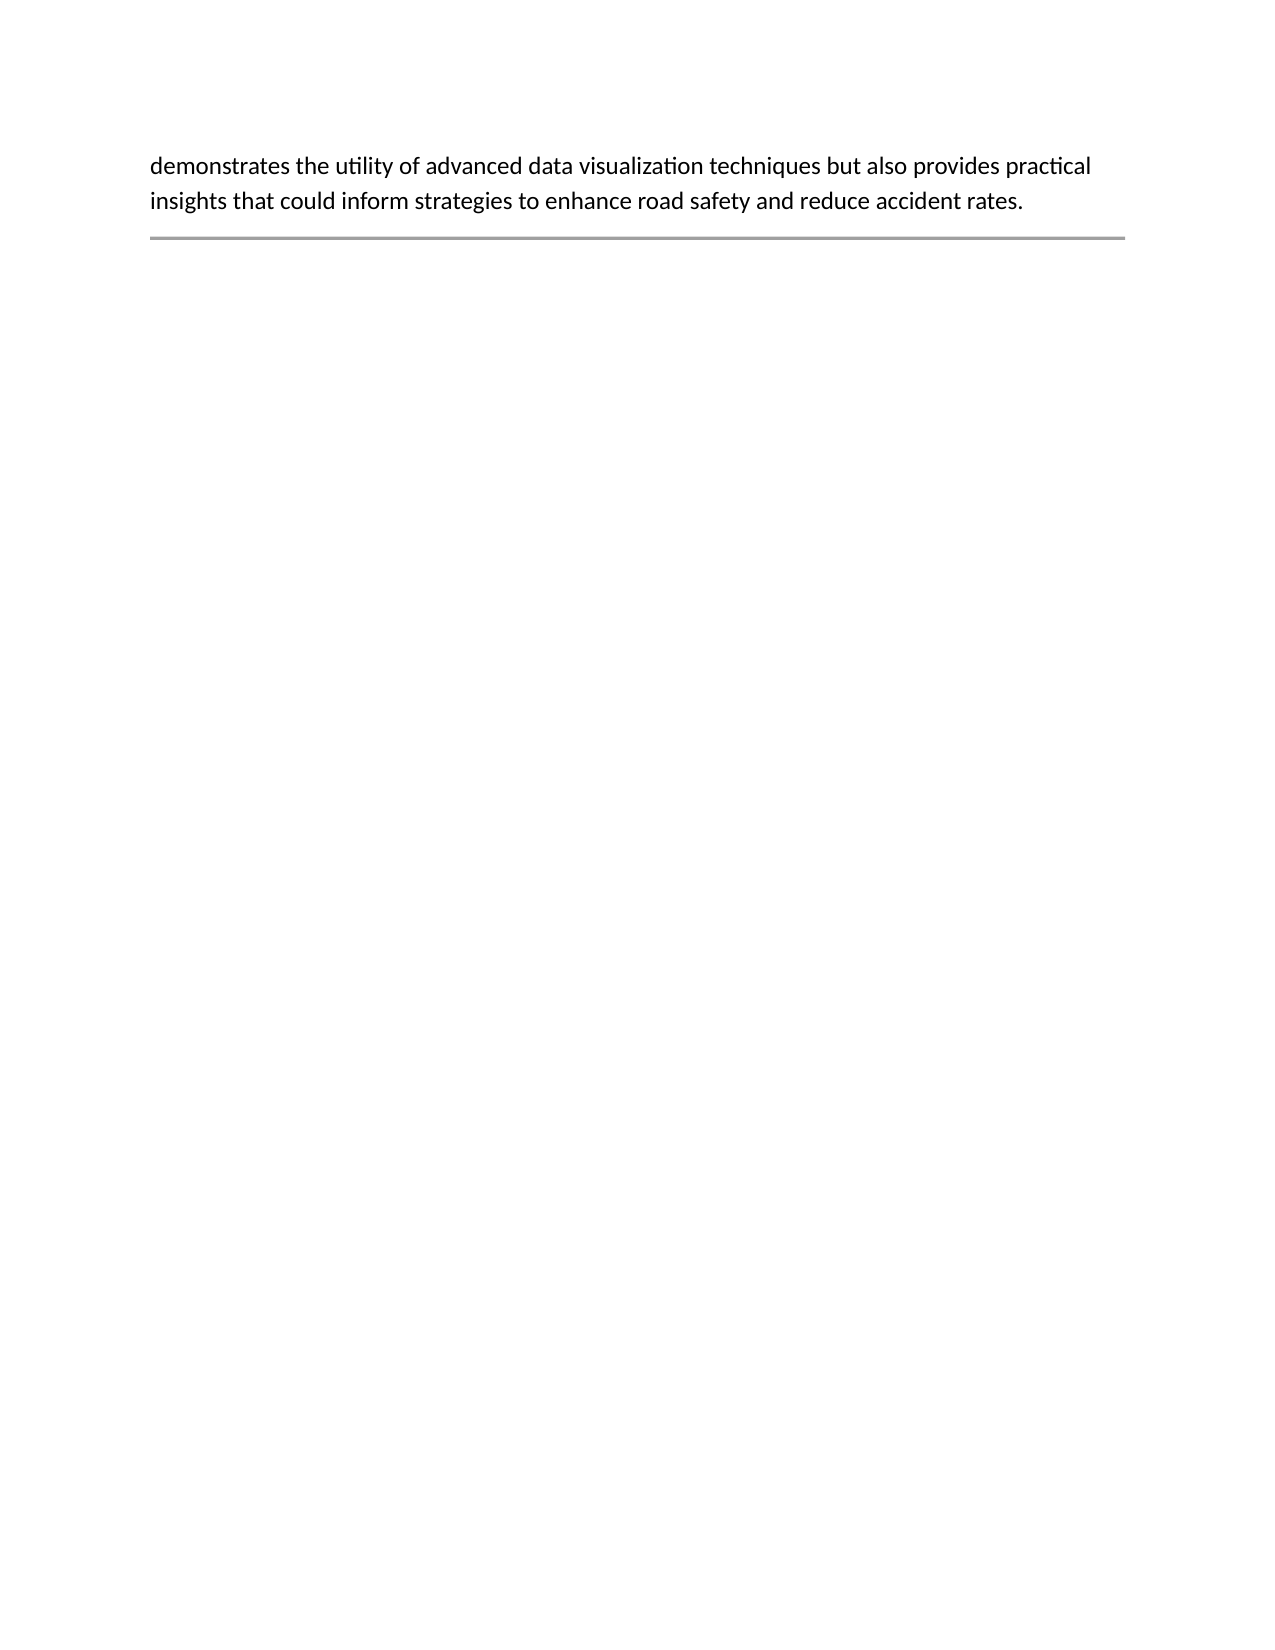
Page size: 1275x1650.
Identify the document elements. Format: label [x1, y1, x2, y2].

text [150, 150, 1125, 216]
